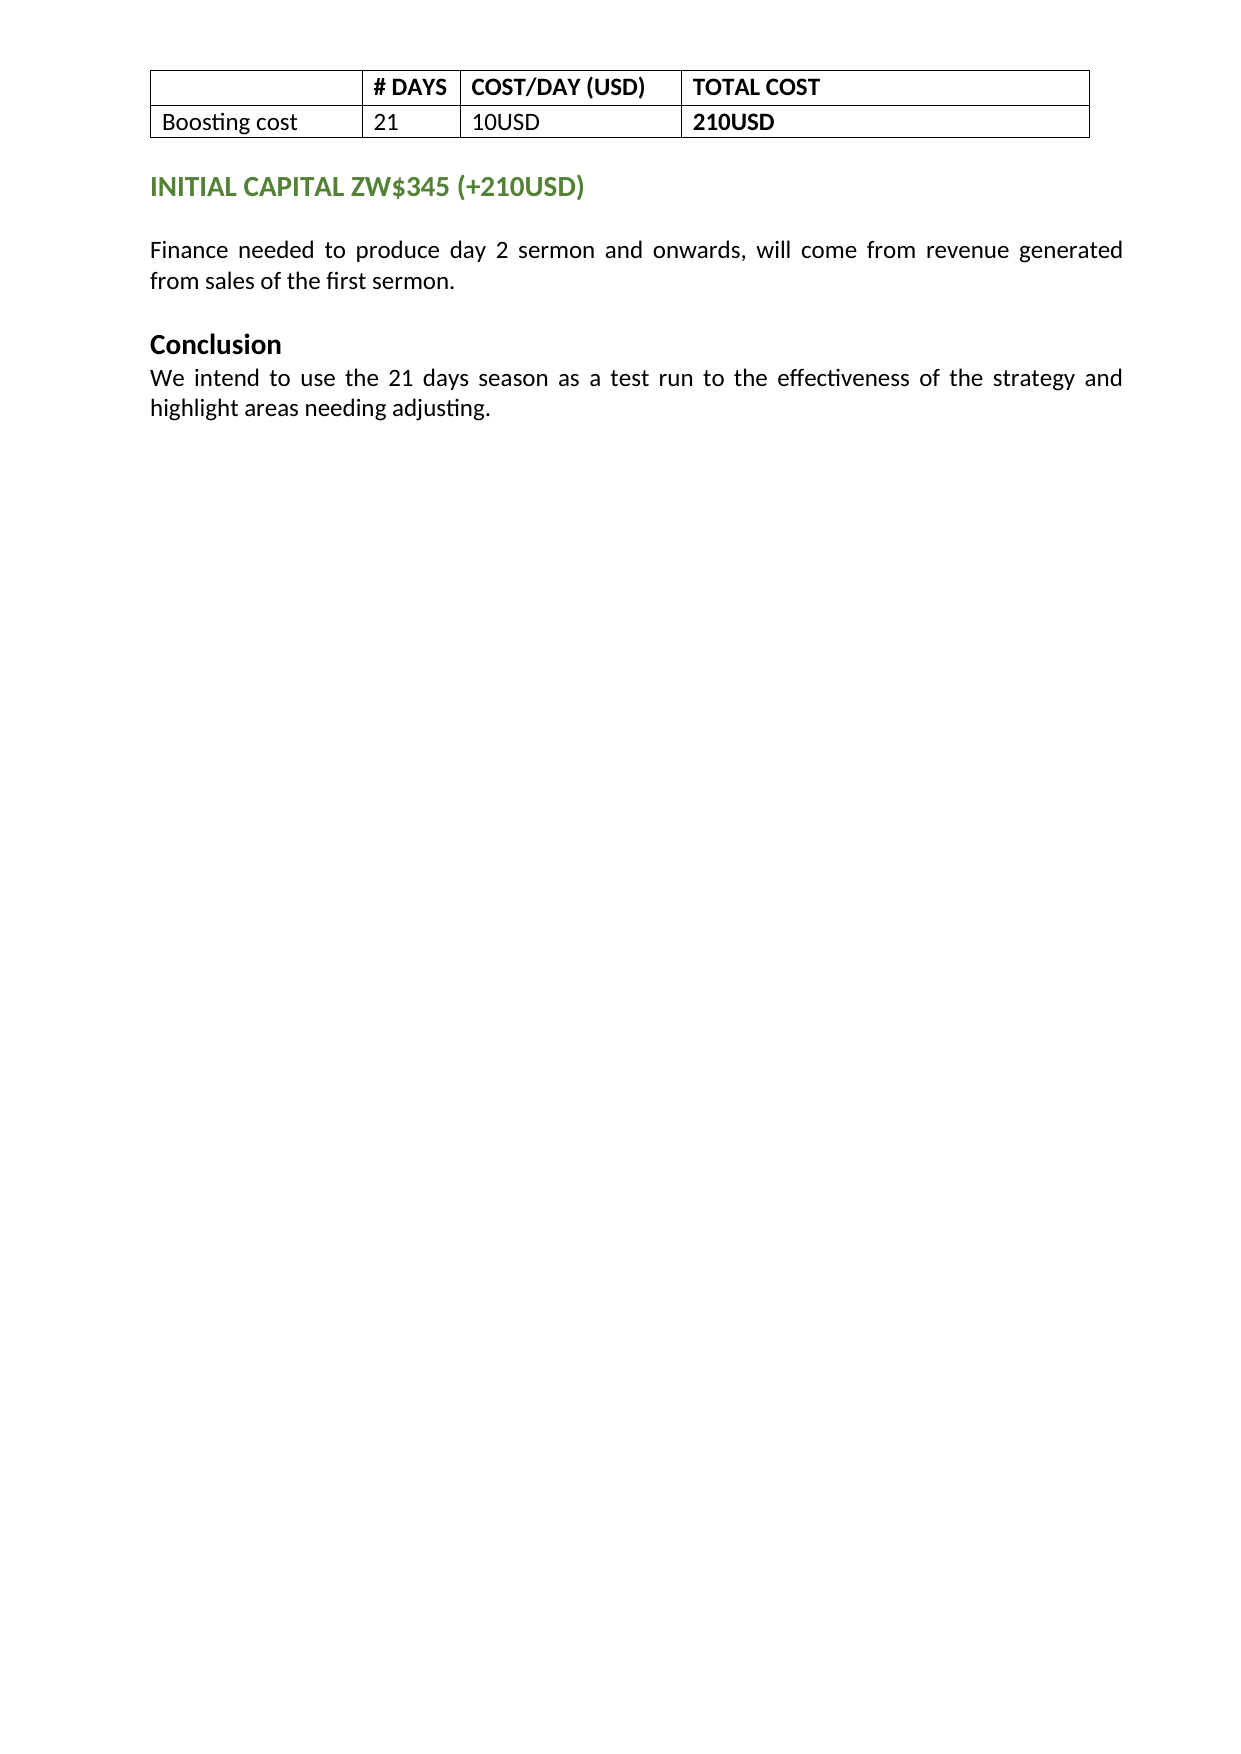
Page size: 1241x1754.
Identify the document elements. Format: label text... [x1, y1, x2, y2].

text Conclusion We intend to use the 21 days season as a test run to the effectiveness of the strategy and highlight areas needing adjusting. [150, 326, 1125, 423]
table_cell # DAYS [363, 71, 460, 105]
text Finance needed to produce day 2 sermon and onwards, will come from revenue generated from sales of the first sermon. [150, 234, 1125, 296]
table_cell TOTAL COST [682, 71, 1089, 105]
table_cell [151, 71, 362, 105]
table_cell Boosting cost [151, 106, 362, 137]
table_cell 210USD [682, 106, 1089, 137]
text INITIAL CAPITAL ZW$345 (+210USD) [150, 168, 1125, 204]
table_cell COST/DAY (USD) [461, 71, 681, 105]
table_cell 10USD [461, 106, 681, 137]
table_cell 21 [363, 106, 460, 137]
